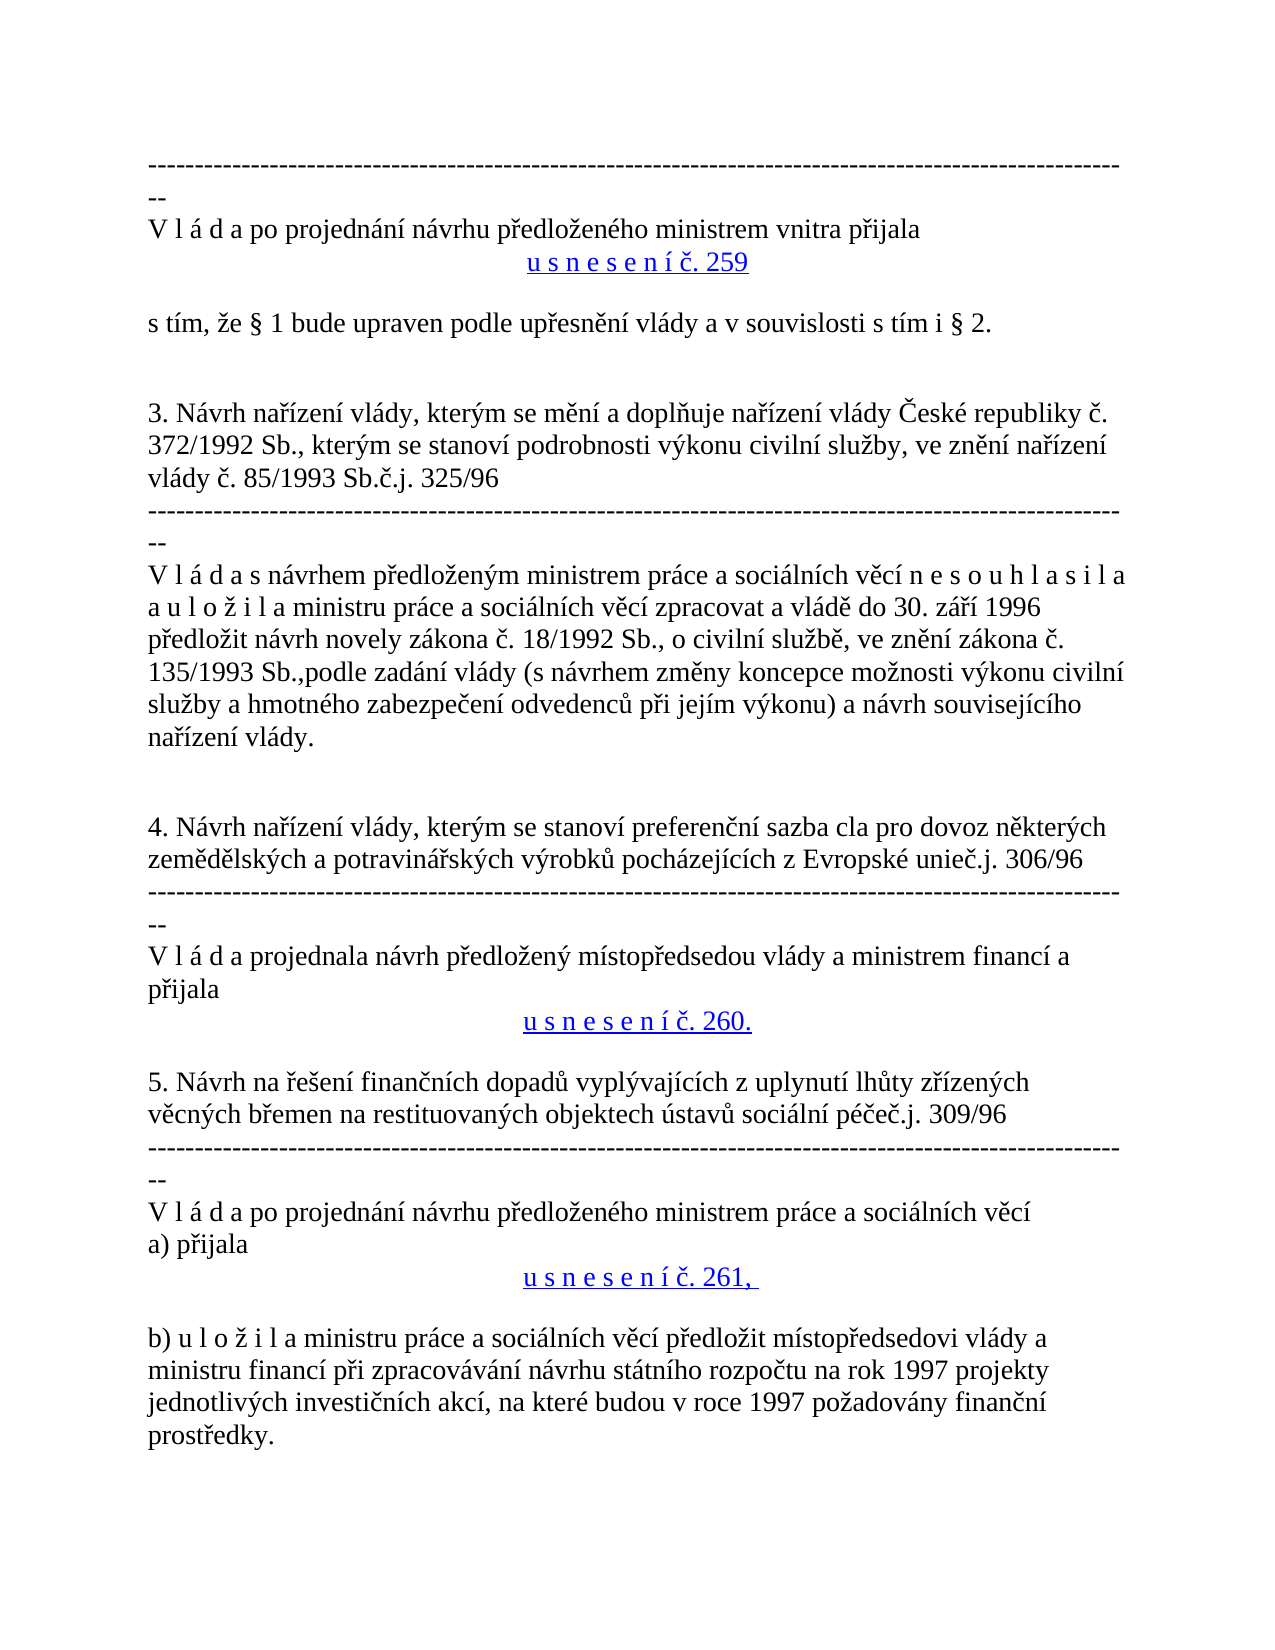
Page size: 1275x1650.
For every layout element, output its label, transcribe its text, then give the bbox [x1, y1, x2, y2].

text u s n e s e n í č. 261, [148, 1259, 1127, 1292]
text u s n e s e n í č. 259 [148, 245, 1127, 277]
text u s n e s e n í č. 260. [148, 1004, 1127, 1036]
text s tím, že § 1 bude upraven podle upřesnění vlády a v souvislosti s tím i § 2. 3. Návrh nařízení vlády, kterým se mění a doplňuje nařízení vlády České republiky č. 372/1992 Sb., kterým se stanoví podrobnosti výkonu civilní služby, ve znění nařízení vlády č. 85/1993 Sb.č.j. 325/96 ---------------------------------------------------------------------------------------------------------- V l á d a s návrhem předloženým ministrem práce a sociálních věcí n e s o u h l a s i l a a u l o ž i l a ministru práce a sociálních věcí zpracovat a vládě do 30. září 1996 předložit návrh novely zákona č. 18/1992 Sb., o civilní službě, ve znění zákona č. 135/1993 Sb.,podle zadání vlády (s návrhem změny koncepce možnosti výkonu civilní služby a hmotného zabezpečení odvedenců při jejím výkonu) a návrh souvisejícího nařízení vlády. 4. Návrh nařízení vlády, kterým se stanoví preferenční sazba cla pro dovoz některých zemědělských a potravinářských výrobků pocházejících z Evropské unieč.j. 306/96 ---------------------------------------------------------------------------------------------------------- V l á d a projednala návrh předložený místopředsedou vlády a ministrem financí a přijala [148, 277, 1127, 1004]
text 5. Návrh na řešení finančních dopadů vyplývajících z uplynutí lhůty zřízených věcných břemen na restituovaných objektech ústavů sociální péčeč.j. 309/96 ---------------------------------------------------------------------------------------------------------- V l á d a po projednání návrhu předloženého ministrem práce a sociálních věcí a) přijala [148, 1036, 1127, 1259]
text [148, 1292, 1127, 1479]
text ---------------------------------------------------------------------------------------------------------- V l á d a po projednání návrhu předloženého ministrem vnitra přijala [148, 148, 1127, 245]
